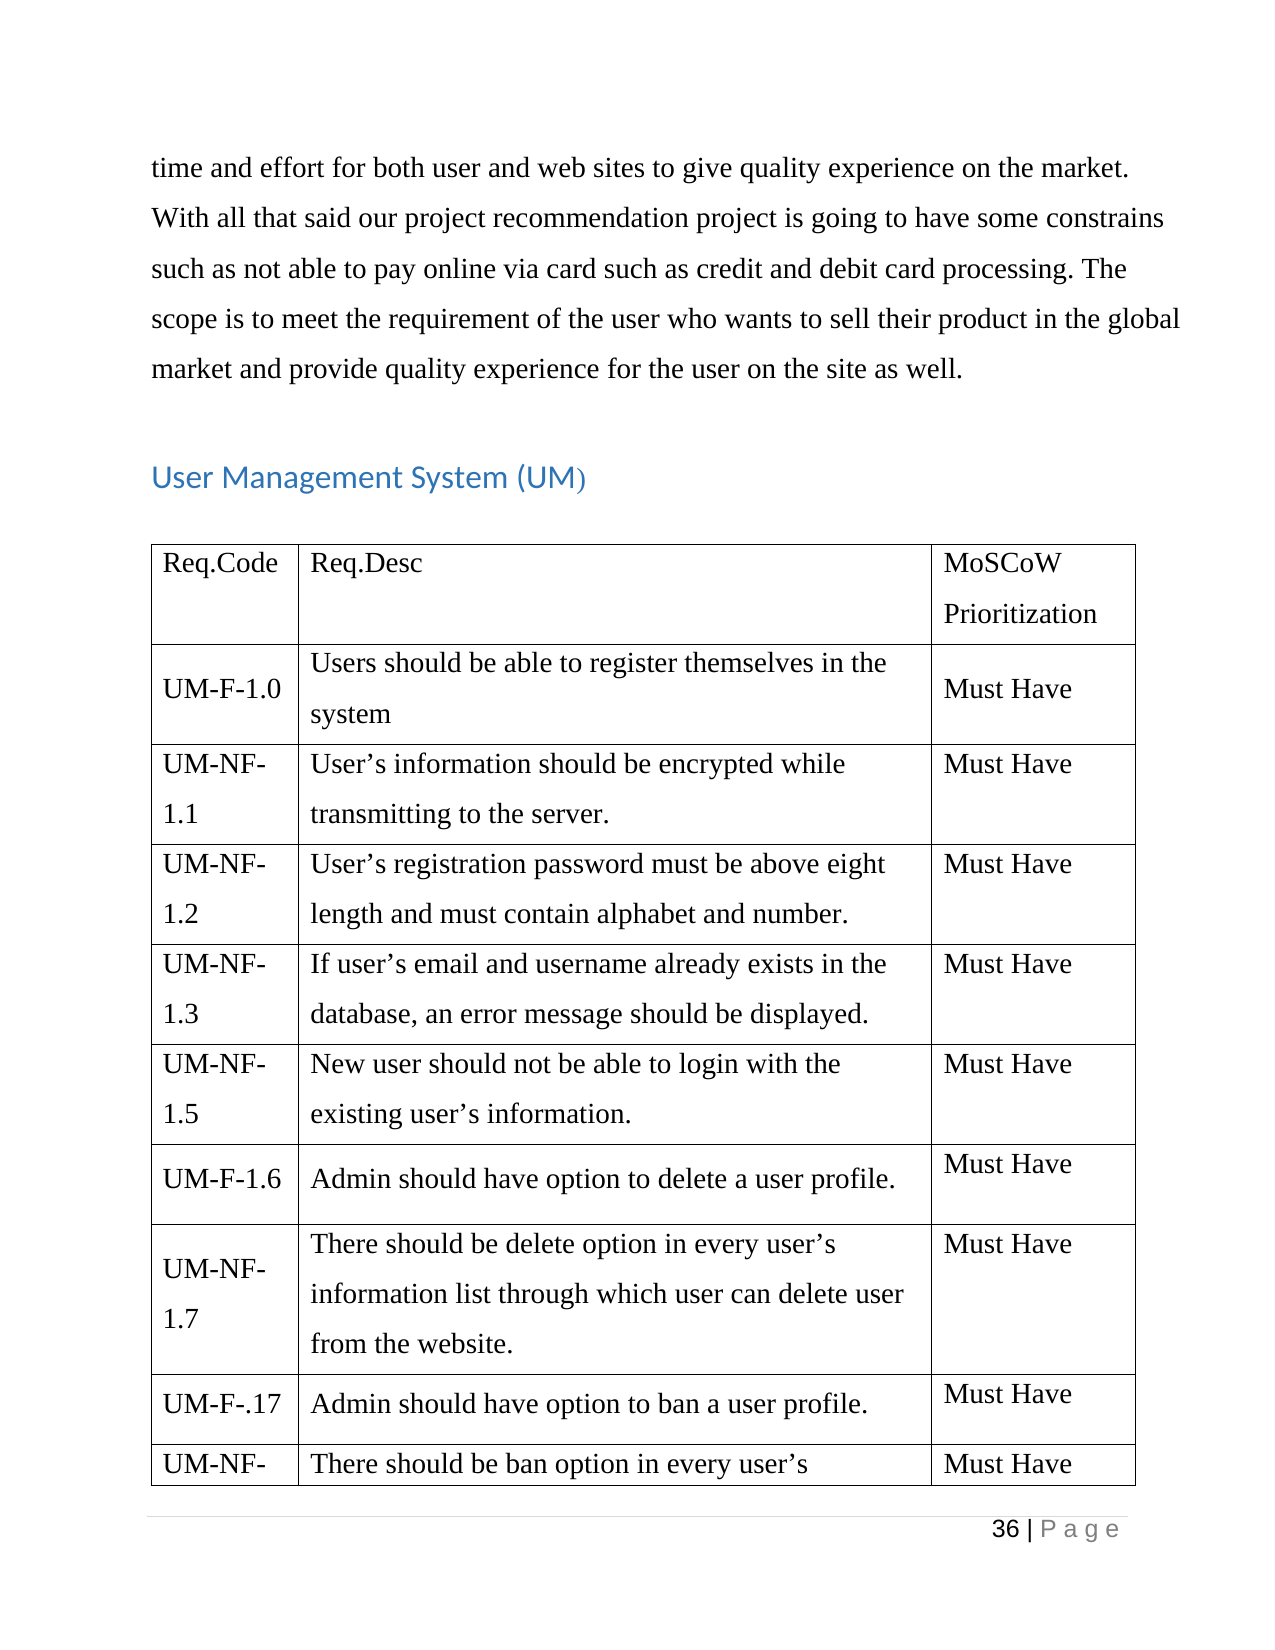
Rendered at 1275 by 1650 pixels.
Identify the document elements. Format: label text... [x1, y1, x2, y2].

table_cell User’s registration password must be above eight length and must contain alphabet and number. [299, 845, 931, 944]
table_cell Must Have [932, 745, 1135, 844]
table_cell Must Have [932, 1375, 1135, 1444]
table_cell UM-F-1.0 [152, 645, 298, 744]
table_cell Must Have [932, 1225, 1135, 1374]
table_cell Must Have [932, 645, 1135, 744]
table_cell User’s information should be encrypted while transmitting to the server. [299, 745, 931, 844]
table_cell Must Have [932, 1045, 1135, 1144]
table_cell UM-NF- 1.5 [152, 1045, 298, 1144]
table_cell Must Have [932, 1145, 1135, 1224]
table_cell There should be delete option in every user’s information list through which user can delete user from the website. [299, 1225, 931, 1374]
table_cell If user’s email and username already exists in the database, an error message should be displayed. [299, 945, 931, 1044]
table_header Req.Code [152, 545, 298, 644]
table_cell Admin should have option to ban a user profile. [299, 1375, 931, 1444]
table_cell UM-NF- 1.2 [152, 845, 298, 944]
table_cell UM-NF- 1.7 [152, 1225, 298, 1374]
table_cell Must Have [932, 945, 1135, 1044]
table_header Req.Desc [299, 545, 931, 644]
table_cell UM-NF- 1.8 [152, 1445, 298, 1485]
table_cell Admin should have option to delete a user profile. [299, 1145, 931, 1224]
subtitle User Management System (UM) [151, 456, 1181, 497]
table_cell UM-NF- 1.3 [152, 945, 298, 1044]
table_header MoSCoW Prioritization [932, 545, 1135, 644]
table_cell Users should be able to register themselves in the system [299, 645, 931, 744]
table_cell UM-F-.17 [152, 1375, 298, 1444]
table_cell UM-NF- 1.1 [152, 745, 298, 844]
table_cell New user should not be able to login with the existing user’s information. [299, 1045, 931, 1144]
table_cell Must Have [932, 1445, 1135, 1485]
table_cell UM-F-1.6 [152, 1145, 298, 1224]
table_cell There should be ban option in every user’s information list through which user can ban user from the website. [299, 1445, 931, 1485]
table_cell Must Have [932, 845, 1135, 944]
